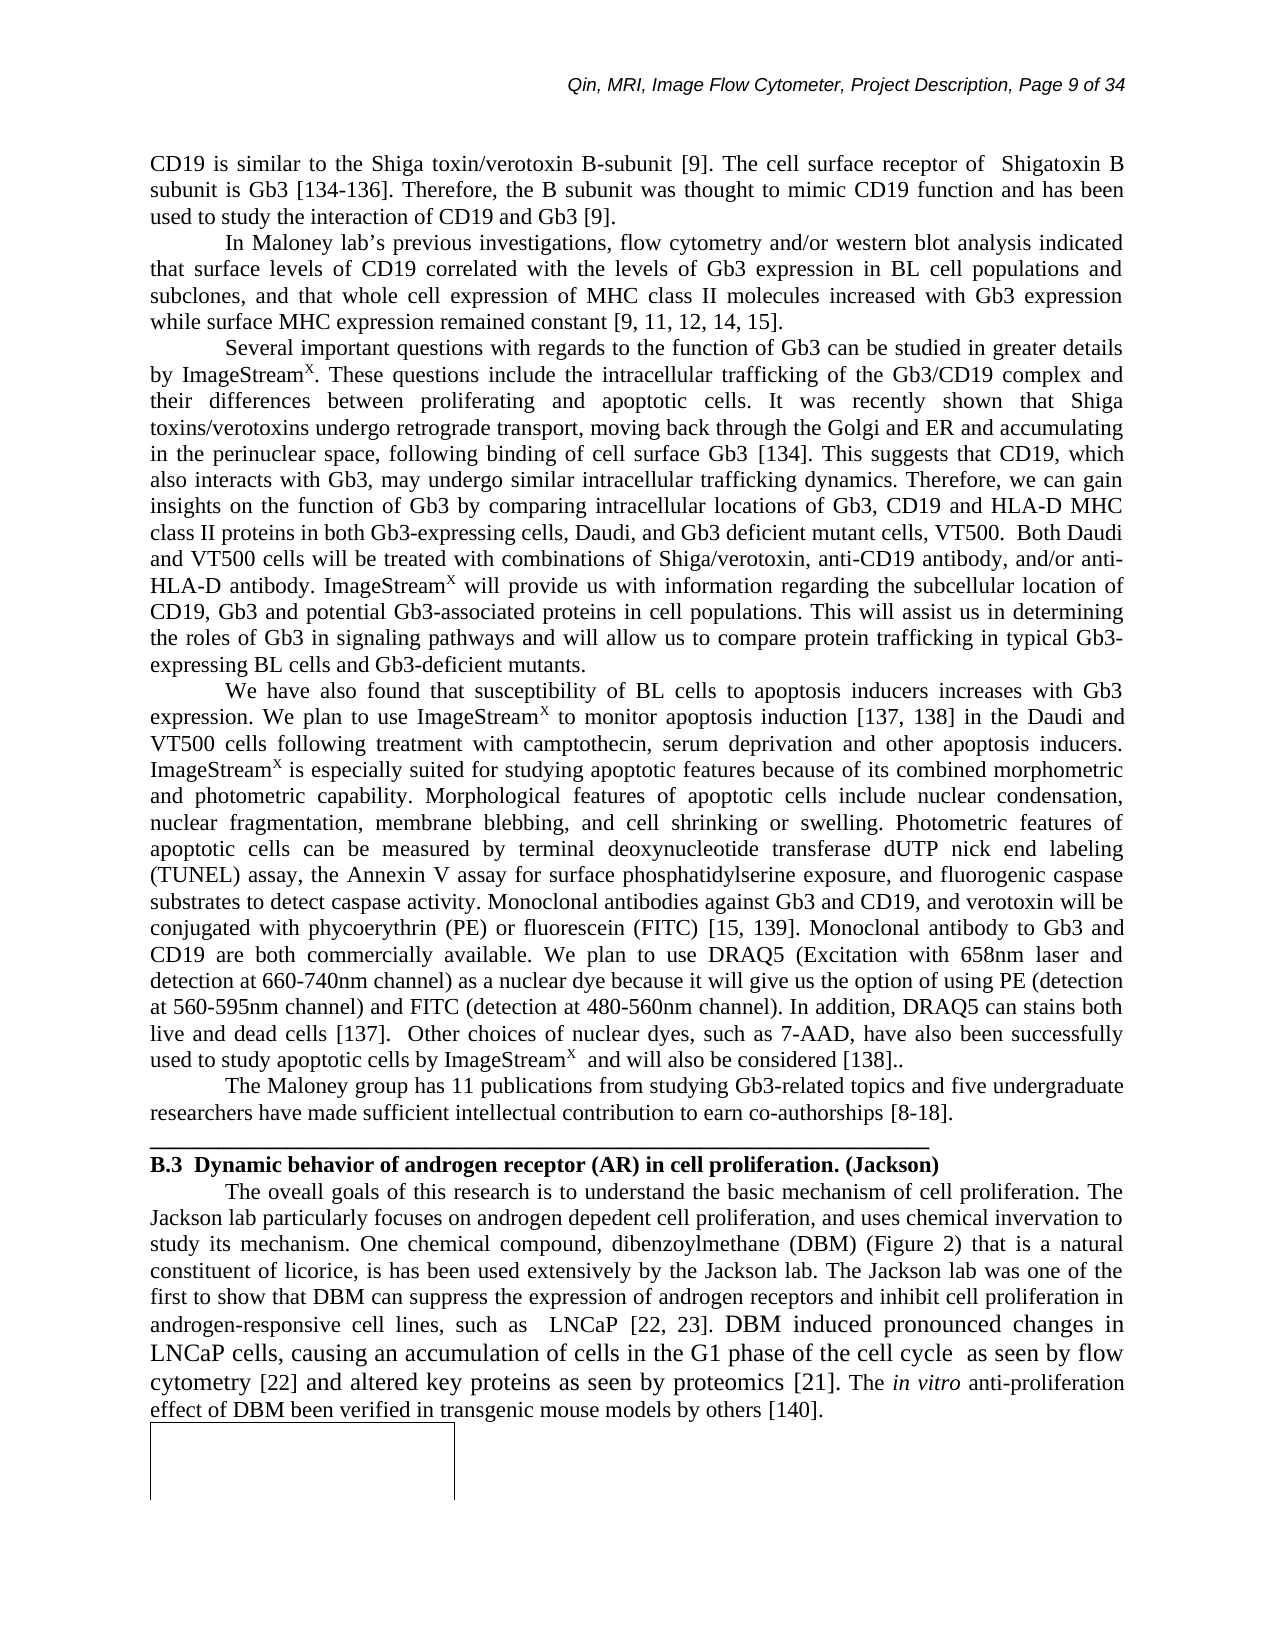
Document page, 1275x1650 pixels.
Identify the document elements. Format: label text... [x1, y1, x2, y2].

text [150, 150, 1125, 229]
table_header [151, 1423, 454, 1500]
text The oveall goals of this research is to understand the basic mechanism of cell proliferation. The Jackson lab particularly focuses on androgen depedent cell proliferation, and uses chemical invervation to study its mechanism. One chemical compound, dibenzoylmethane (DBM) (Figure 2) that is a natural constituent of licorice, is has been used extensively by the Jackson lab. The Jackson lab was one of the first to show that DBM can suppress the expression of androgen receptors and inhibit cell proliferation in androgen-responsive cell lines, such as LNCaP [22, 23]. DBM induced pronounced changes in LNCaP cells, causing an accumulation of cells in the G1 phase of the cell cycle as seen by flow cytometry [22] and altered key proteins as seen by proteomics [21]. The in vitro anti-proliferation effect of DBM been verified in transgenic mouse models by others [140]. [150, 1178, 1125, 1422]
text We have also found that susceptibility of BL cells to apoptosis inducers increases with Gb3 expression. We plan to use ImageStreamX to monitor apoptosis induction [137, 138] in the Daudi and VT500 cells following treatment with camptothecin, serum deprivation and other apoptosis inducers. ImageStreamX is especially suited for studying apoptotic features because of its combined morphometric and photometric capability. Morphological features of apoptotic cells include nuclear condensation, nuclear fragmentation, membrane blebbing, and cell shrinking or swelling. Photometric features of apoptotic cells can be measured by terminal deoxynucleotide transferase dUTP nick end labeling (TUNEL) assay, the Annexin V assay for surface phosphatidylserine exposure, and fluorogenic caspase substrates to detect caspase activity. Monoclonal antibodies against Gb3 and CD19, and verotoxin will be conjugated with phycoerythrin (PE) or fluorescein (FITC) [15, 139]. Monoclonal antibody to Gb3 and CD19 are both commercially available. We plan to use DRAQ5 (Excitation with 658nm laser and detection at 660-740nm channel) as a nuclear dye because it will give us the option of using PE (detection at 560-595nm channel) and FITC (detection at 480-560nm channel). In addition, DRAQ5 can stains both live and dead cells [137]. Other choices of nuclear dyes, such as 7-AAD, have also been successfully used to study apoptotic cells by ImageStreamX and will also be considered [138].. [150, 677, 1125, 1072]
text The Maloney group has 11 publications from studying Gb3-related topics and five undergraduate researchers have made sufficient intellectual contribution to earn co-authorships [8-18]. [150, 1072, 1125, 1125]
subtitle ____________________________________________________________________ [150, 1125, 1125, 1151]
text Several important questions with regards to the function of Gb3 can be studied in greater details by ImageStreamX. These questions include the intracellular trafficking of the Gb3/CD19 complex and their differences between proliferating and apoptotic cells. It was recently shown that Shiga toxins/verotoxins undergo retrograde transport, moving back through the Golgi and ER and accumulating in the perinuclear space, following binding of cell surface Gb3 [134]. This suggests that CD19, which also interacts with Gb3, may undergo similar intracellular trafficking dynamics. Therefore, we can gain insights on the function of Gb3 by comparing intracellular locations of Gb3, CD19 and HLA-D MHC class II proteins in both Gb3-expressing cells, Daudi, and Gb3 deficient mutant cells, VT500. Both Daudi and VT500 cells will be treated with combinations of Shiga/verotoxin, anti-CD19 antibody, and/or anti-HLA-D antibody. ImageStreamX will provide us with information regarding the subcellular location of CD19, Gb3 and potential Gb3-associated proteins in cell populations. This will assist us in determining the roles of Gb3 in signaling pathways and will allow us to compare protein trafficking in typical Gb3-expressing BL cells and Gb3-deficient mutants. [150, 334, 1125, 677]
text In Maloney lab’s previous investigations, flow cytometry and/or western blot analysis indicated that surface levels of CD19 correlated with the levels of Gb3 expression in BL cell populations and subclones, and that whole cell expression of MHC class II molecules increased with Gb3 expression while surface MHC expression remained constant [9, 11, 12, 14, 15]. [150, 229, 1125, 334]
subtitle B.3 Dynamic behavior of androgen receptor (AR) in cell proliferation. (Jackson) [150, 1151, 1125, 1178]
